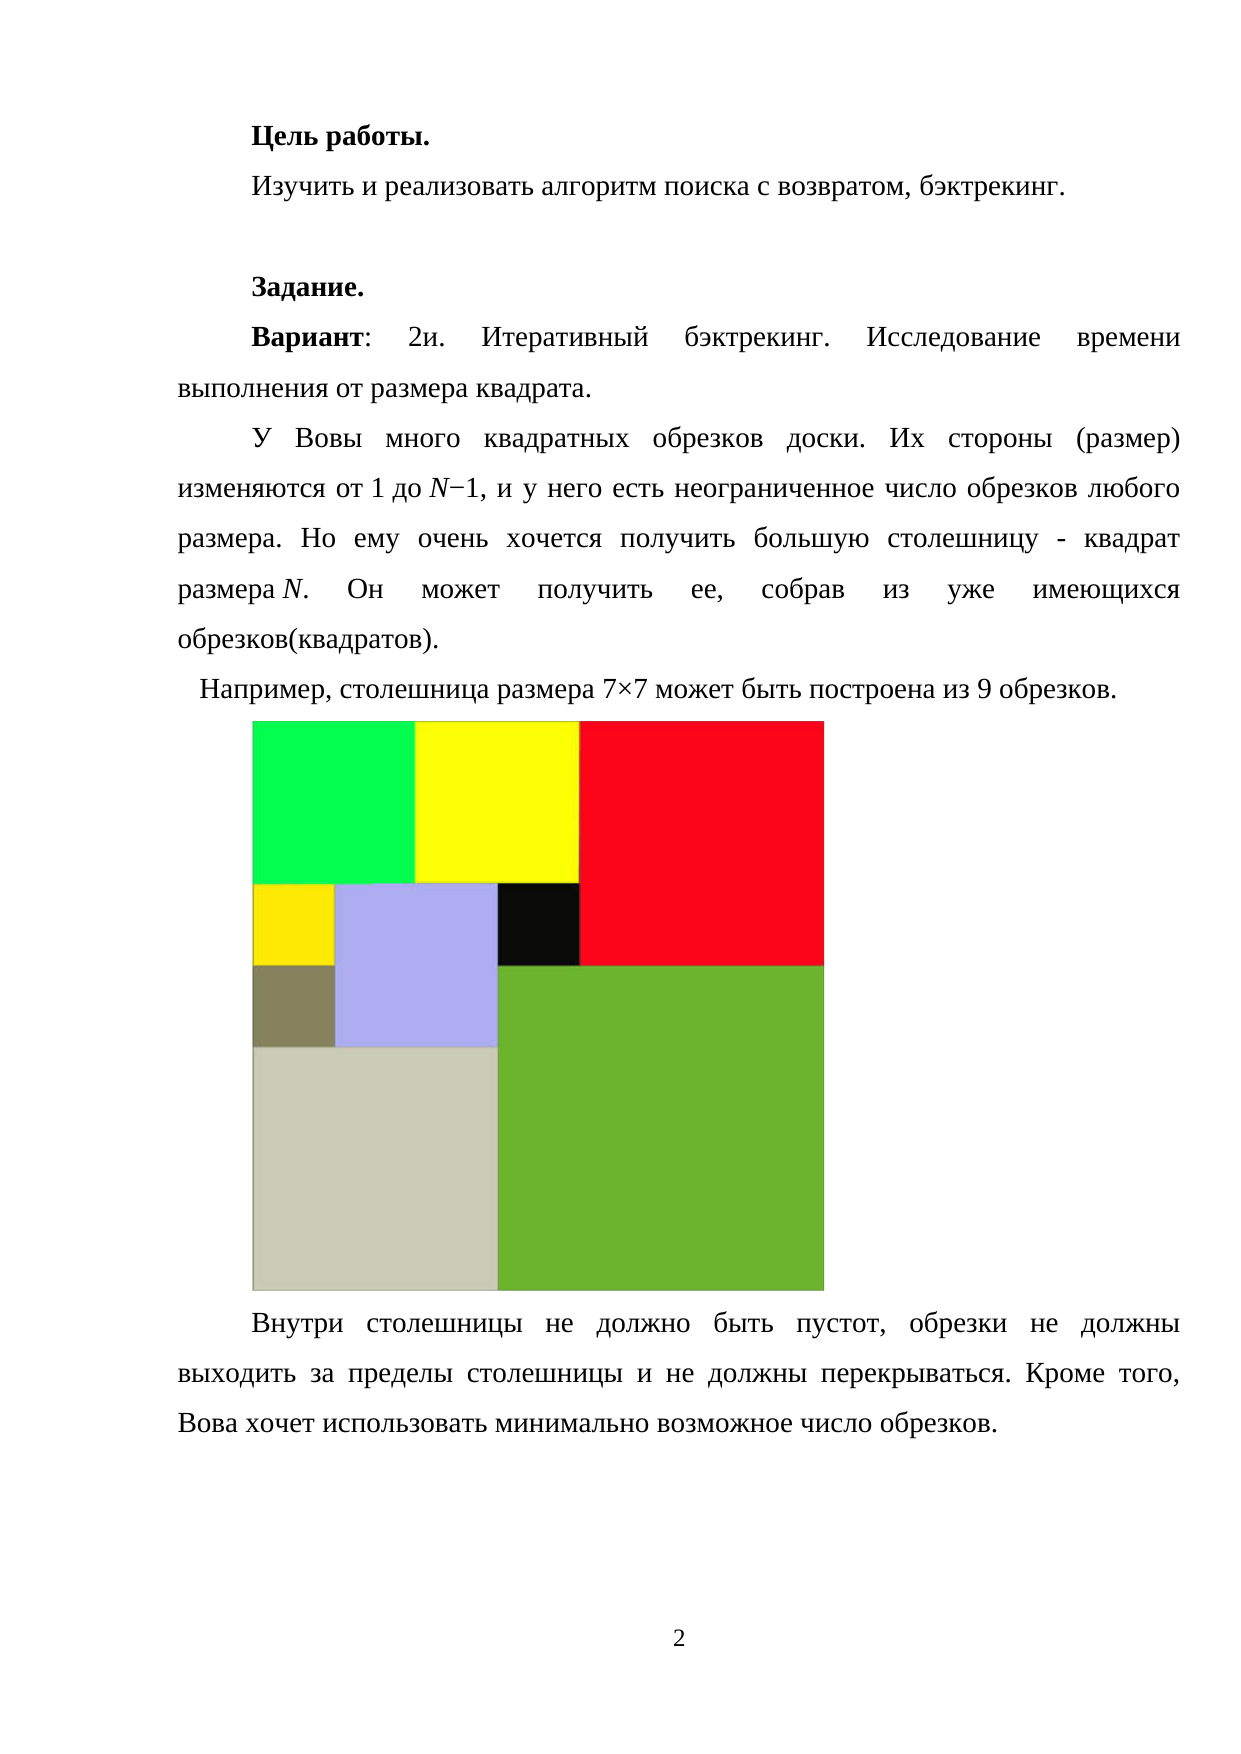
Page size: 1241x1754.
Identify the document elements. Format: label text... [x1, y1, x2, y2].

text Задание. [177, 269, 1181, 303]
picture [251, 721, 825, 1291]
text Изучить и реализовать алгоритм поиска с возвратом, бэктрекинг. [177, 168, 1181, 202]
text Цель работы. [177, 118, 1181, 152]
text У Вовы много квадратных обрезков доски. Их стороны (размер) изменяются от 1 до N−1, и у него есть неограниченное число обрезков любого размера. Но ему очень хочется получить большую столешницу - квадрат размера N. Он может получить ее, собрав из уже имеющихся обрезков(квадратов). Например, столешница размера 7×7 может быть построена из 9 обрезков. [177, 420, 1181, 705]
text Вариант: 2и. Итеративный бэктрекинг. Исследование времени выполнения от размера квадрата. [177, 319, 1181, 403]
text Внутри столешницы не должно быть пустот, обрезки не должны выходить за пределы столешницы и не должны перекрываться. Кроме того, Вова хочет использовать минимально возможное число обрезков. [177, 1305, 1181, 1439]
